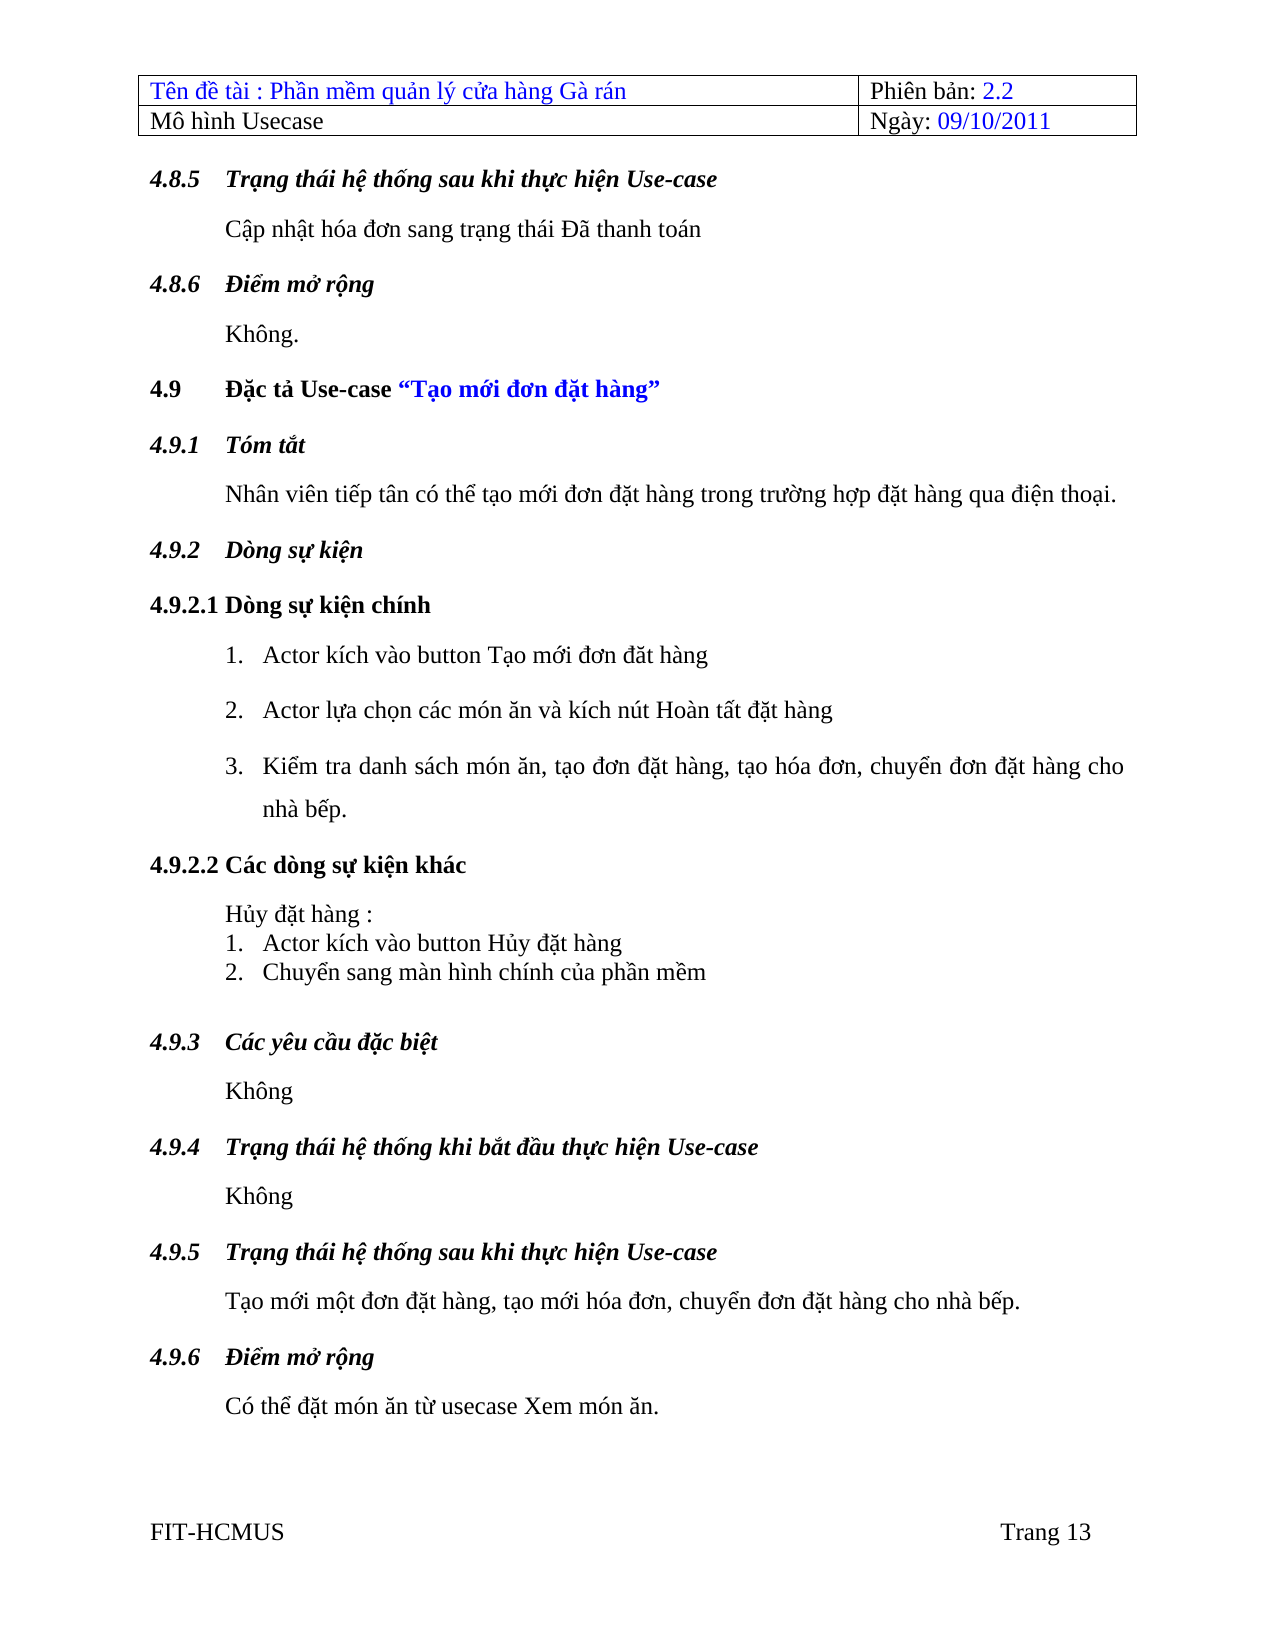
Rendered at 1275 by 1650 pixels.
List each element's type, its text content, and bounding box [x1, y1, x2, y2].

list Actor kích vào button Hủy đặt hàng [225, 928, 1125, 957]
text Tạo mới một đơn đặt hàng, tạo mới hóa đơn, chuyển đơn đặt hàng cho nhà bếp. [225, 1286, 1125, 1315]
subtitle Các dòng sự kiện khác [150, 850, 1125, 879]
subtitle Tóm tắt [150, 430, 1125, 459]
subtitle Trạng thái hệ thống khi bắt đầu thực hiện Use-case [150, 1132, 1125, 1161]
text Cập nhật hóa đơn sang trạng thái Đã thanh toán [225, 214, 1125, 242]
subtitle Điểm mở rộng [150, 1342, 1125, 1371]
text Có thể đặt món ăn từ usecase Xem món ăn. [225, 1391, 1125, 1420]
subtitle Dòng sự kiện chính [150, 591, 1125, 619]
list Actor kích vào button Tạo mới đơn đăt hàng [225, 640, 1125, 669]
subtitle Điểm mở rộng [150, 269, 1125, 298]
text Hủy đặt hàng : [150, 899, 1125, 928]
list Kiểm tra danh sách món ăn, tạo đơn đặt hàng, tạo hóa đơn, chuyển đơn đặt hàng cho nhà bếp. [225, 751, 1125, 823]
text Không [225, 1181, 1125, 1210]
subtitle Trạng thái hệ thống sau khi thực hiện Use-case [150, 164, 1125, 193]
list Actor lựa chọn các món ăn và kích nút Hoàn tất đặt hàng [225, 696, 1125, 724]
subtitle Trạng thái hệ thống sau khi thực hiện Use-case [150, 1237, 1125, 1266]
subtitle Các yêu cầu đặc biệt [150, 1027, 1125, 1056]
list Chuyển sang màn hình chính của phần mềm [225, 957, 1125, 986]
subtitle Dòng sự kiện [150, 535, 1125, 564]
subtitle Đặc tả Use-case “Tạo mới đơn đặt hàng” [150, 374, 1125, 403]
text Nhân viên tiếp tân có thể tạo mới đơn đặt hàng trong trường hợp đặt hàng qua điện thoại. [225, 479, 1125, 508]
text Không [225, 1076, 1125, 1105]
text Không. [225, 319, 1125, 347]
